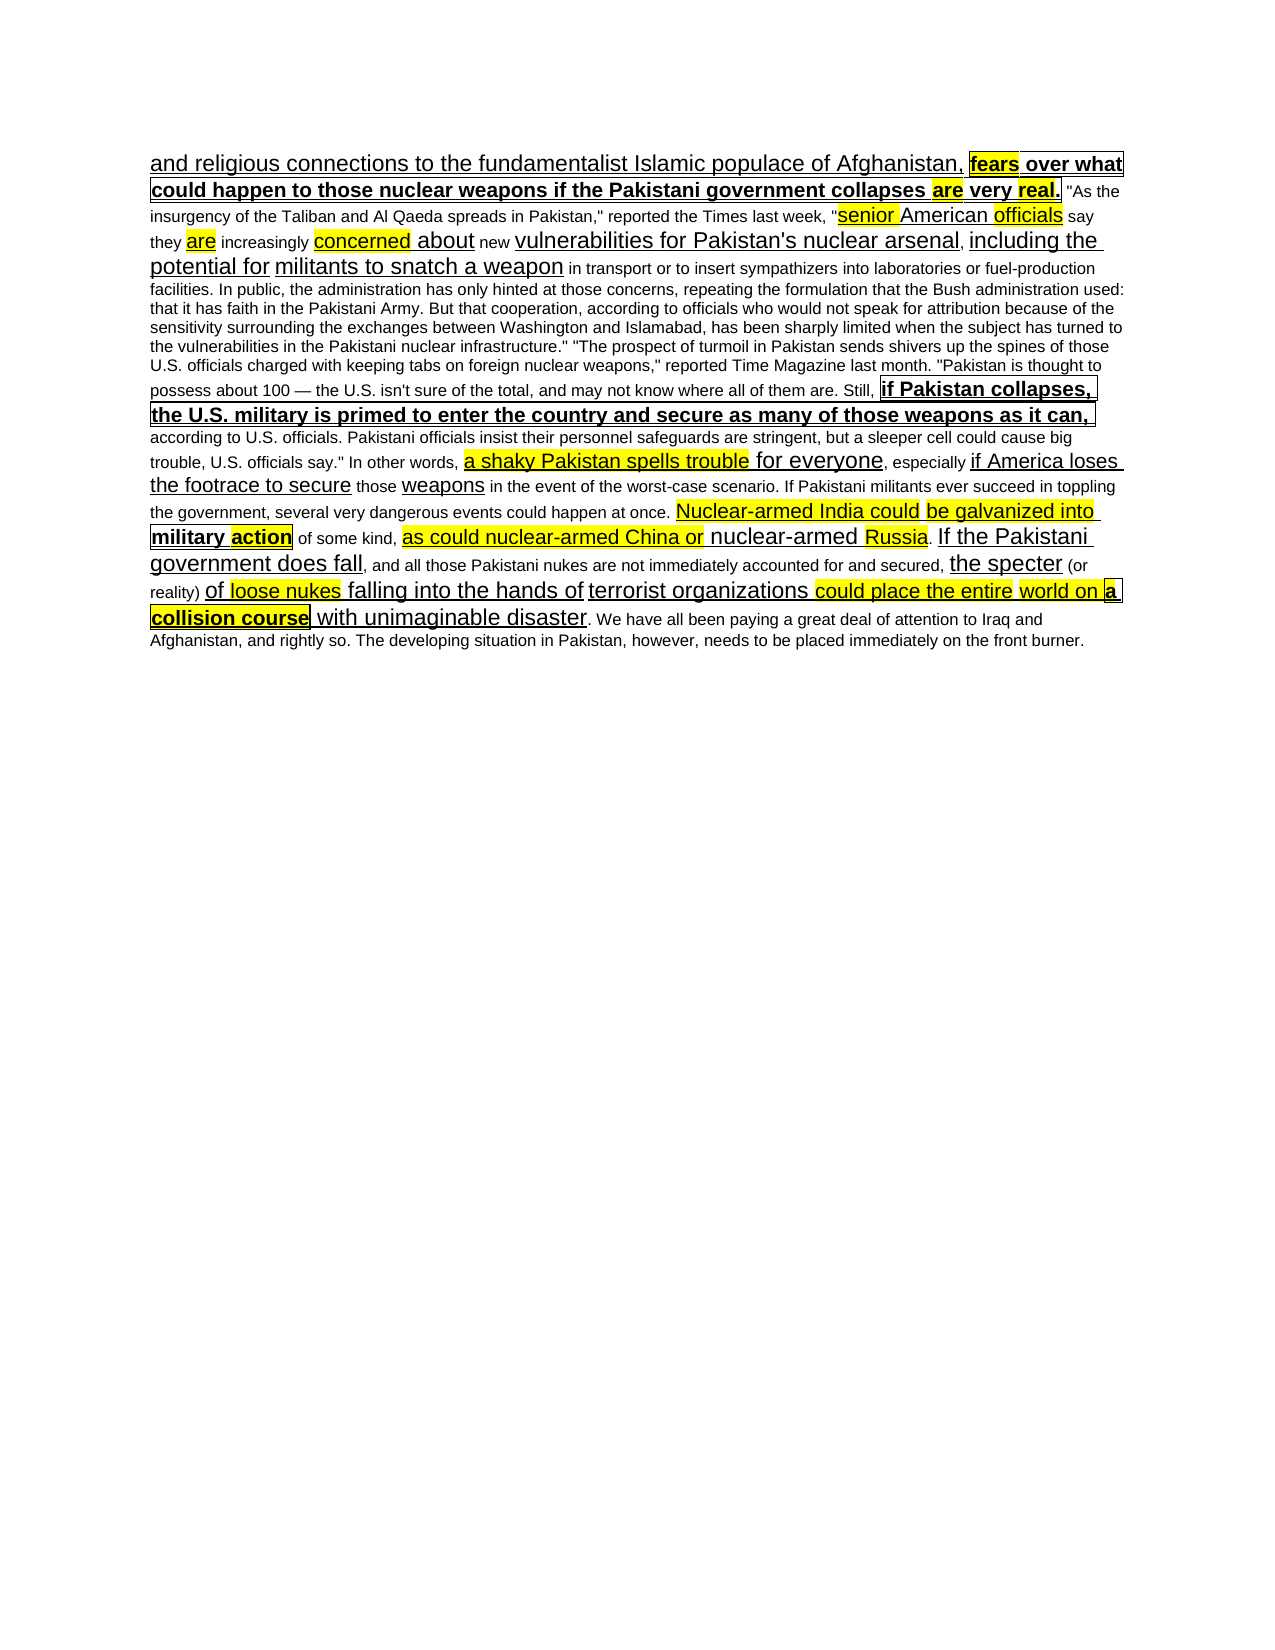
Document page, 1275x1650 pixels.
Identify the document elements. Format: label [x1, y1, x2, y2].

text [150, 150, 1125, 649]
